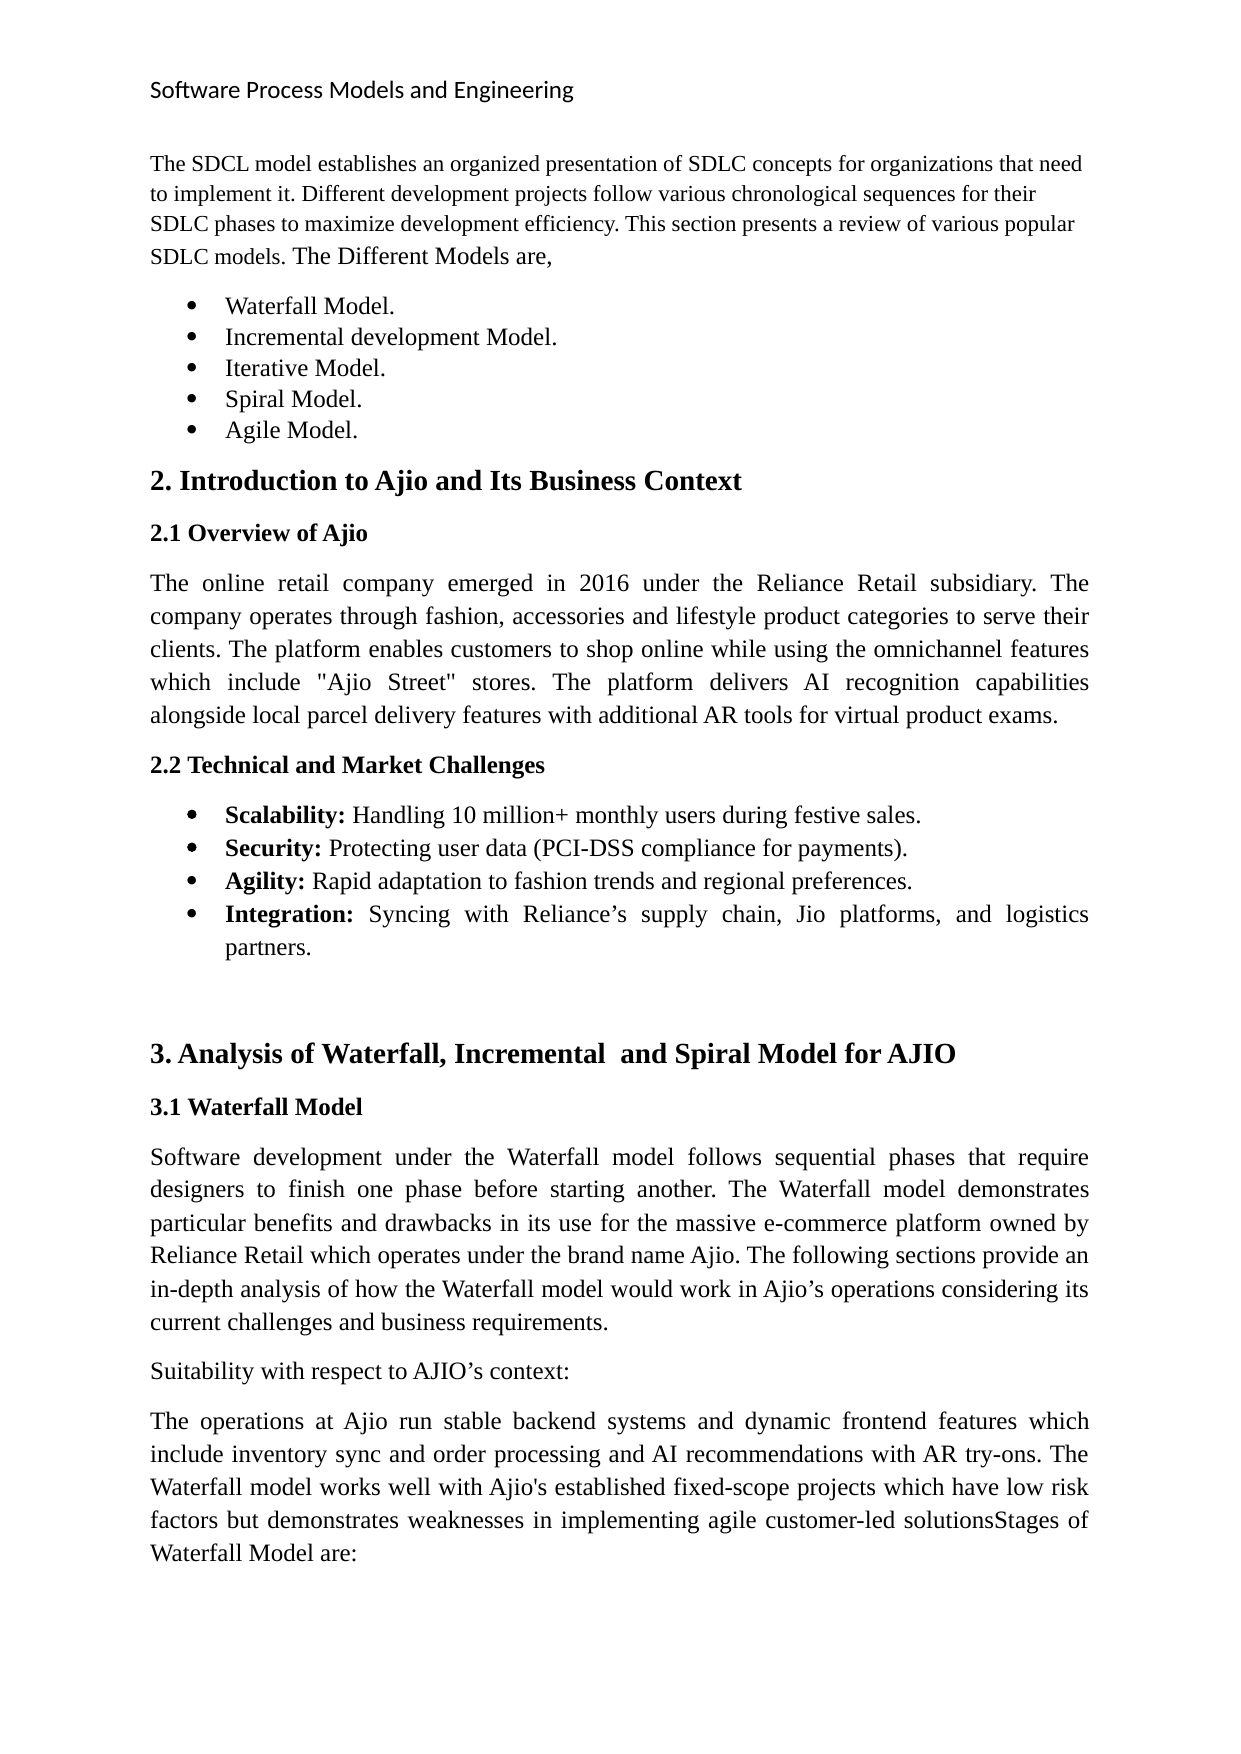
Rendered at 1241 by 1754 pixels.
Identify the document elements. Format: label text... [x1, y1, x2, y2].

text 2.2 Technical and Market Challenges [150, 750, 1090, 779]
list Integration: Syncing with Reliance’s supply chain, Jio platforms, and logistics partners. [187, 899, 1090, 961]
list Incremental development Model. [187, 322, 1090, 351]
text 2.1 Overview of Ajio [150, 518, 1090, 547]
text Software development under the Waterfall model follows sequential phases that require designers to finish one phase before starting another. The Waterfall model demonstrates particular benefits and drawbacks in its use for the massive e-commerce platform owned by Reliance Retail which operates under the brand name Ajio. The following sections provide an in-depth analysis of how the Waterfall model would work in Ajio’s operations considering its current challenges and business requirements. [150, 1142, 1090, 1335]
text The SDCL model establishes an organized presentation of SDLC concepts for organizations that need to implement it. Different development projects follow various chronological sequences for their SDLC phases to maximize development efficiency. This section presents a review of various popular SDLC models. The Different Models are, [150, 150, 1090, 270]
list Security: Protecting user data (PCI-DSS compliance for payments). [187, 833, 1090, 861]
list Agility: Rapid adaptation to fashion trends and regional preferences. [187, 866, 1090, 894]
text 2. Introduction to Ajio and Its Business Context [150, 463, 1090, 496]
text The operations at Ajio run stable backend systems and dynamic frontend features which include inventory sync and order processing and AI recommendations with AR try-ons. The Waterfall model works well with Ajio's established fixed-scope projects which have low risk factors but demonstrates weaknesses in implementing agile customer-led solutionsStages of Waterfall Model are: [150, 1406, 1090, 1567]
text 3.1 Waterfall Model [150, 1092, 1090, 1121]
text Suitability with respect to AJIO’s context: [150, 1356, 1090, 1385]
text 3. Analysis of Waterfall, Incremental and Spiral Model for AJIO [150, 1037, 1090, 1070]
text The online retail company emerged in 2016 under the Reliance Retail subsidiary. The company operates through fashion, accessories and lifestyle product categories to serve their clients. The platform enables customers to shop online while using the omnichannel features which include "Ajio Street" stores. The platform delivers AI recognition capabilities alongside local parcel delivery features with additional AR tools for virtual product exams. [150, 568, 1090, 729]
list Iterative Model. [187, 353, 1090, 382]
list Waterfall Model. [187, 291, 1090, 319]
list Spiral Model. [187, 384, 1090, 413]
list Agile Model. [187, 415, 1090, 444]
list Scalability: Handling 10 million+ monthly users during festive sales. [187, 800, 1090, 828]
